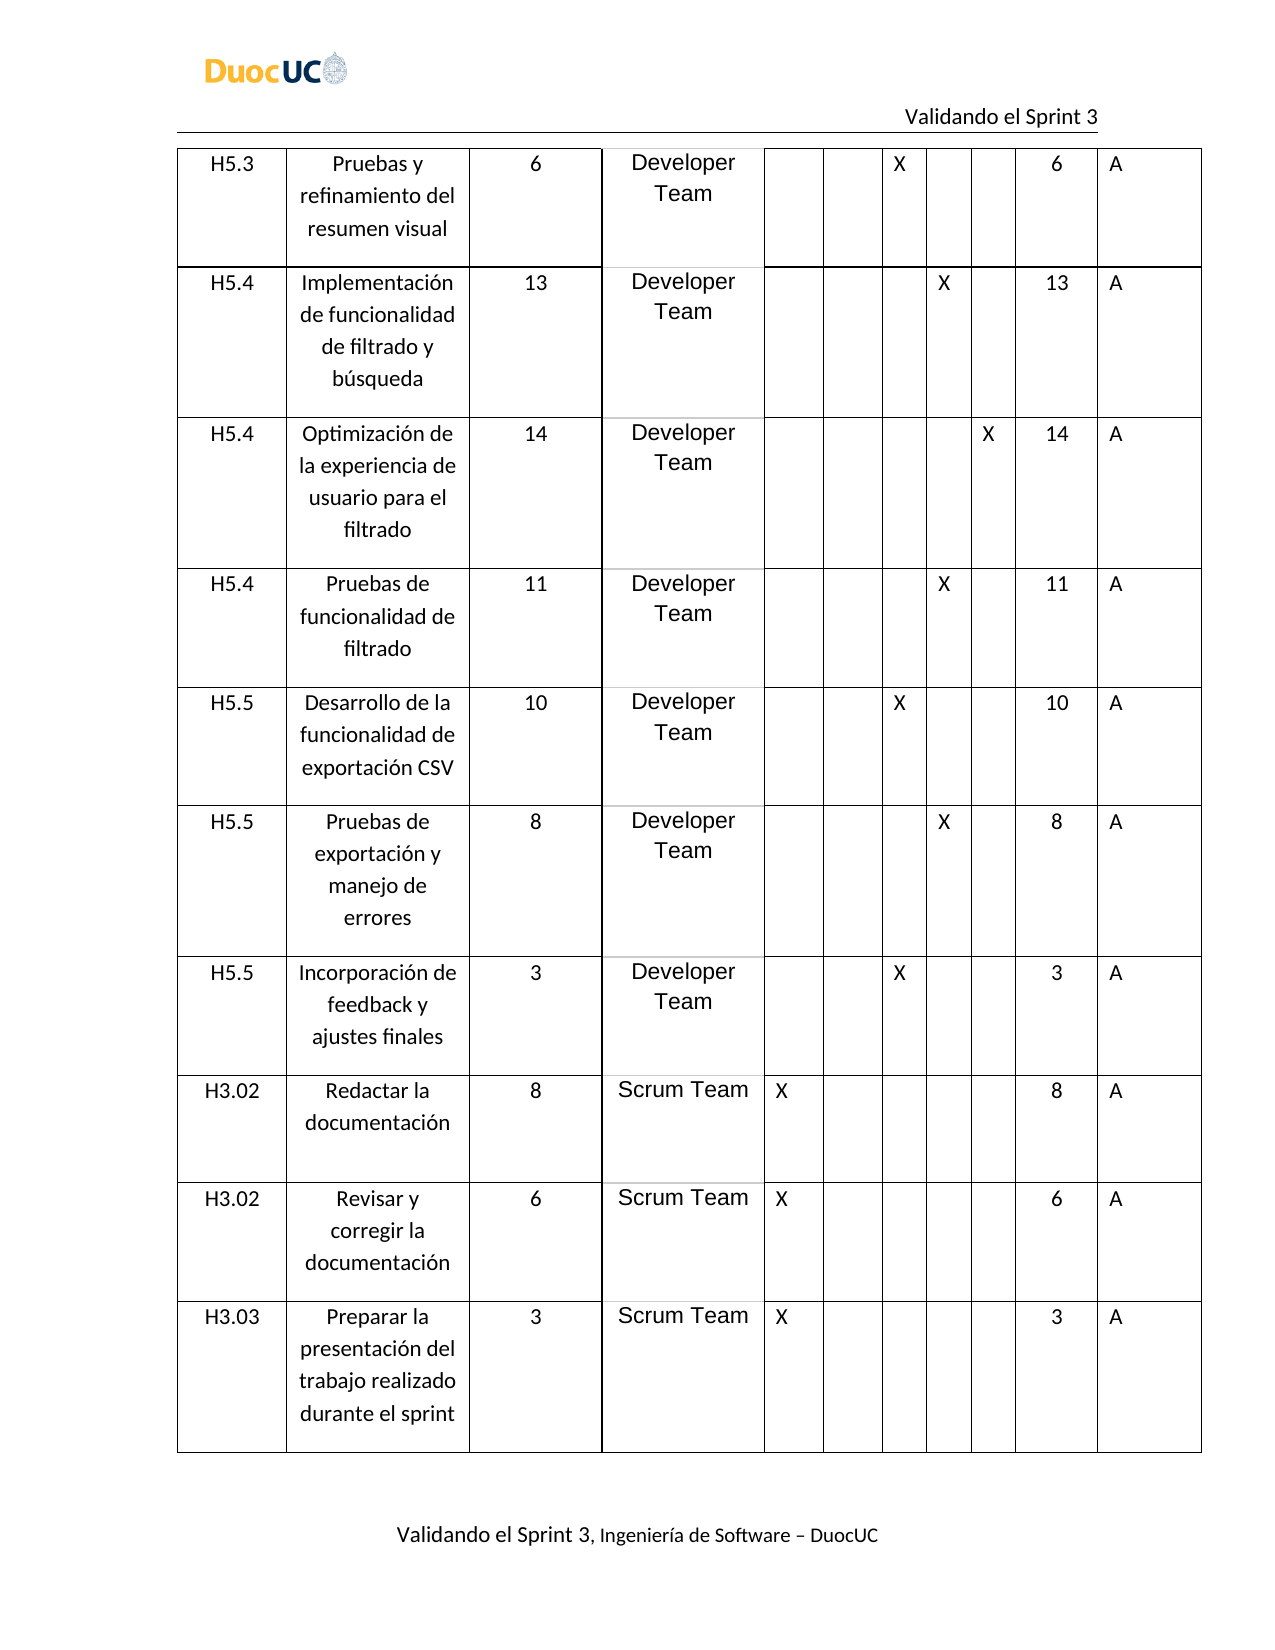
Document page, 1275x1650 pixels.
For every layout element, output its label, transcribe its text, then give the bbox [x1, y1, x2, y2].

table_cell [765, 688, 823, 805]
table_cell [765, 149, 823, 266]
table_cell [765, 957, 823, 1075]
table_cell X [972, 418, 1015, 568]
table_cell [824, 957, 882, 1075]
table_cell H5.4 [178, 569, 286, 687]
table_cell 3 [470, 957, 601, 1075]
table_cell A [1098, 957, 1201, 1075]
table_cell 3 [1016, 957, 1097, 1075]
table_cell Pruebas y refinamiento del resumen visual [287, 149, 469, 266]
table_cell [824, 688, 882, 805]
table_cell Preparar la presentación del trabajo realizado durante el sprint [287, 1302, 469, 1452]
table_cell [765, 418, 823, 568]
table_cell X [883, 149, 926, 266]
table_cell Revisar y corregir la documentación [287, 1183, 469, 1301]
table_cell [883, 1302, 926, 1452]
table_cell 10 [470, 688, 601, 805]
table_cell A [1098, 688, 1201, 805]
table_cell Developer Team [603, 958, 764, 1075]
table_cell 6 [1016, 149, 1097, 266]
table_cell [883, 806, 926, 956]
table_cell 8 [470, 1076, 601, 1182]
table_cell [883, 569, 926, 687]
table_cell [883, 1076, 926, 1182]
table_cell 8 [1016, 1076, 1097, 1182]
table_cell A [1098, 1076, 1201, 1182]
table_cell 11 [1016, 569, 1097, 687]
table_cell [765, 268, 823, 417]
table_cell [765, 806, 823, 956]
table_cell [883, 1183, 926, 1301]
table_cell Scrum Team [603, 1076, 764, 1182]
table_cell [972, 688, 1015, 805]
table_cell Pruebas de exportación y manejo de errores [287, 806, 469, 956]
table_cell [824, 418, 882, 568]
table_cell [972, 268, 1015, 417]
table_cell 13 [1016, 268, 1097, 417]
table_cell H5.5 [178, 957, 286, 1075]
picture [198, 48, 352, 87]
table_cell H5.5 [178, 688, 286, 805]
table_cell 8 [1016, 806, 1097, 956]
table_cell [883, 268, 926, 417]
table_cell Redactar la documentación [287, 1076, 469, 1182]
table_cell 8 [470, 806, 601, 956]
table_cell [927, 1302, 971, 1452]
table_cell H5.4 [178, 268, 286, 417]
table_cell Desarrollo de la funcionalidad de exportación CSV [287, 688, 469, 805]
table_cell [927, 957, 971, 1075]
table_cell Developer Team [603, 570, 764, 687]
table_cell X [883, 957, 926, 1075]
table_cell Developer Team [603, 688, 764, 805]
table_cell [824, 806, 882, 956]
table_cell Scrum Team [603, 1184, 764, 1301]
table_cell Developer Team [603, 268, 764, 417]
table_cell A [1098, 268, 1201, 417]
table_cell A [1098, 1183, 1201, 1301]
table_cell H3.02 [178, 1076, 286, 1182]
table_cell Optimización de la experiencia de usuario para el filtrado [287, 418, 469, 568]
table_cell A [1098, 1302, 1201, 1452]
table_cell X [765, 1302, 823, 1452]
table_cell A [1098, 418, 1201, 568]
table_cell X [927, 268, 971, 417]
table_cell 3 [1016, 1302, 1097, 1452]
table_cell [824, 268, 882, 417]
table_cell [972, 1076, 1015, 1182]
table_cell X [765, 1183, 823, 1301]
table_cell [824, 1183, 882, 1301]
table_cell X [927, 806, 971, 956]
table_cell [824, 1302, 882, 1452]
table_cell H5.4 [178, 418, 286, 568]
table_cell [927, 1183, 971, 1301]
table_cell A [1098, 149, 1201, 266]
table_cell [927, 688, 971, 805]
table_cell Developer Team [603, 419, 764, 568]
table_cell 6 [470, 149, 601, 266]
table_cell [972, 149, 1015, 266]
table_cell [972, 569, 1015, 687]
table_cell [927, 1076, 971, 1182]
table_cell 6 [470, 1183, 601, 1301]
table_cell X [765, 1076, 823, 1182]
table_cell 6 [1016, 1183, 1097, 1301]
table_cell [824, 1076, 882, 1182]
table_cell X [883, 688, 926, 805]
table_cell [972, 957, 1015, 1075]
table_cell [927, 418, 971, 568]
table_cell [972, 1302, 1015, 1452]
table_cell 13 [470, 268, 601, 417]
table_cell X [927, 569, 971, 687]
table_cell A [1098, 569, 1201, 687]
table_cell H5.5 [178, 806, 286, 956]
table_cell 14 [1016, 418, 1097, 568]
table_cell H3.02 [178, 1183, 286, 1301]
table_cell Developer Team [603, 149, 764, 266]
table_cell H3.03 [178, 1302, 286, 1452]
table_cell Pruebas de funcionalidad de filtrado [287, 569, 469, 687]
table_cell Incorporación de feedback y ajustes finales [287, 957, 469, 1075]
table_cell 3 [470, 1302, 601, 1452]
table_cell [824, 569, 882, 687]
table_cell [883, 418, 926, 568]
table_cell [927, 149, 971, 266]
table_cell A [1098, 806, 1201, 956]
table_cell [824, 149, 882, 266]
table_cell Developer Team [603, 807, 764, 956]
table_cell 11 [470, 569, 601, 687]
table_cell [972, 806, 1015, 956]
table_cell 14 [470, 418, 601, 568]
table_cell [972, 1183, 1015, 1301]
table_cell [765, 569, 823, 687]
table_cell 10 [1016, 688, 1097, 805]
table_cell Scrum Team [603, 1302, 764, 1452]
table_cell Implementación de funcionalidad de filtrado y búsqueda [287, 268, 469, 417]
table_cell H5.3 [178, 149, 286, 266]
